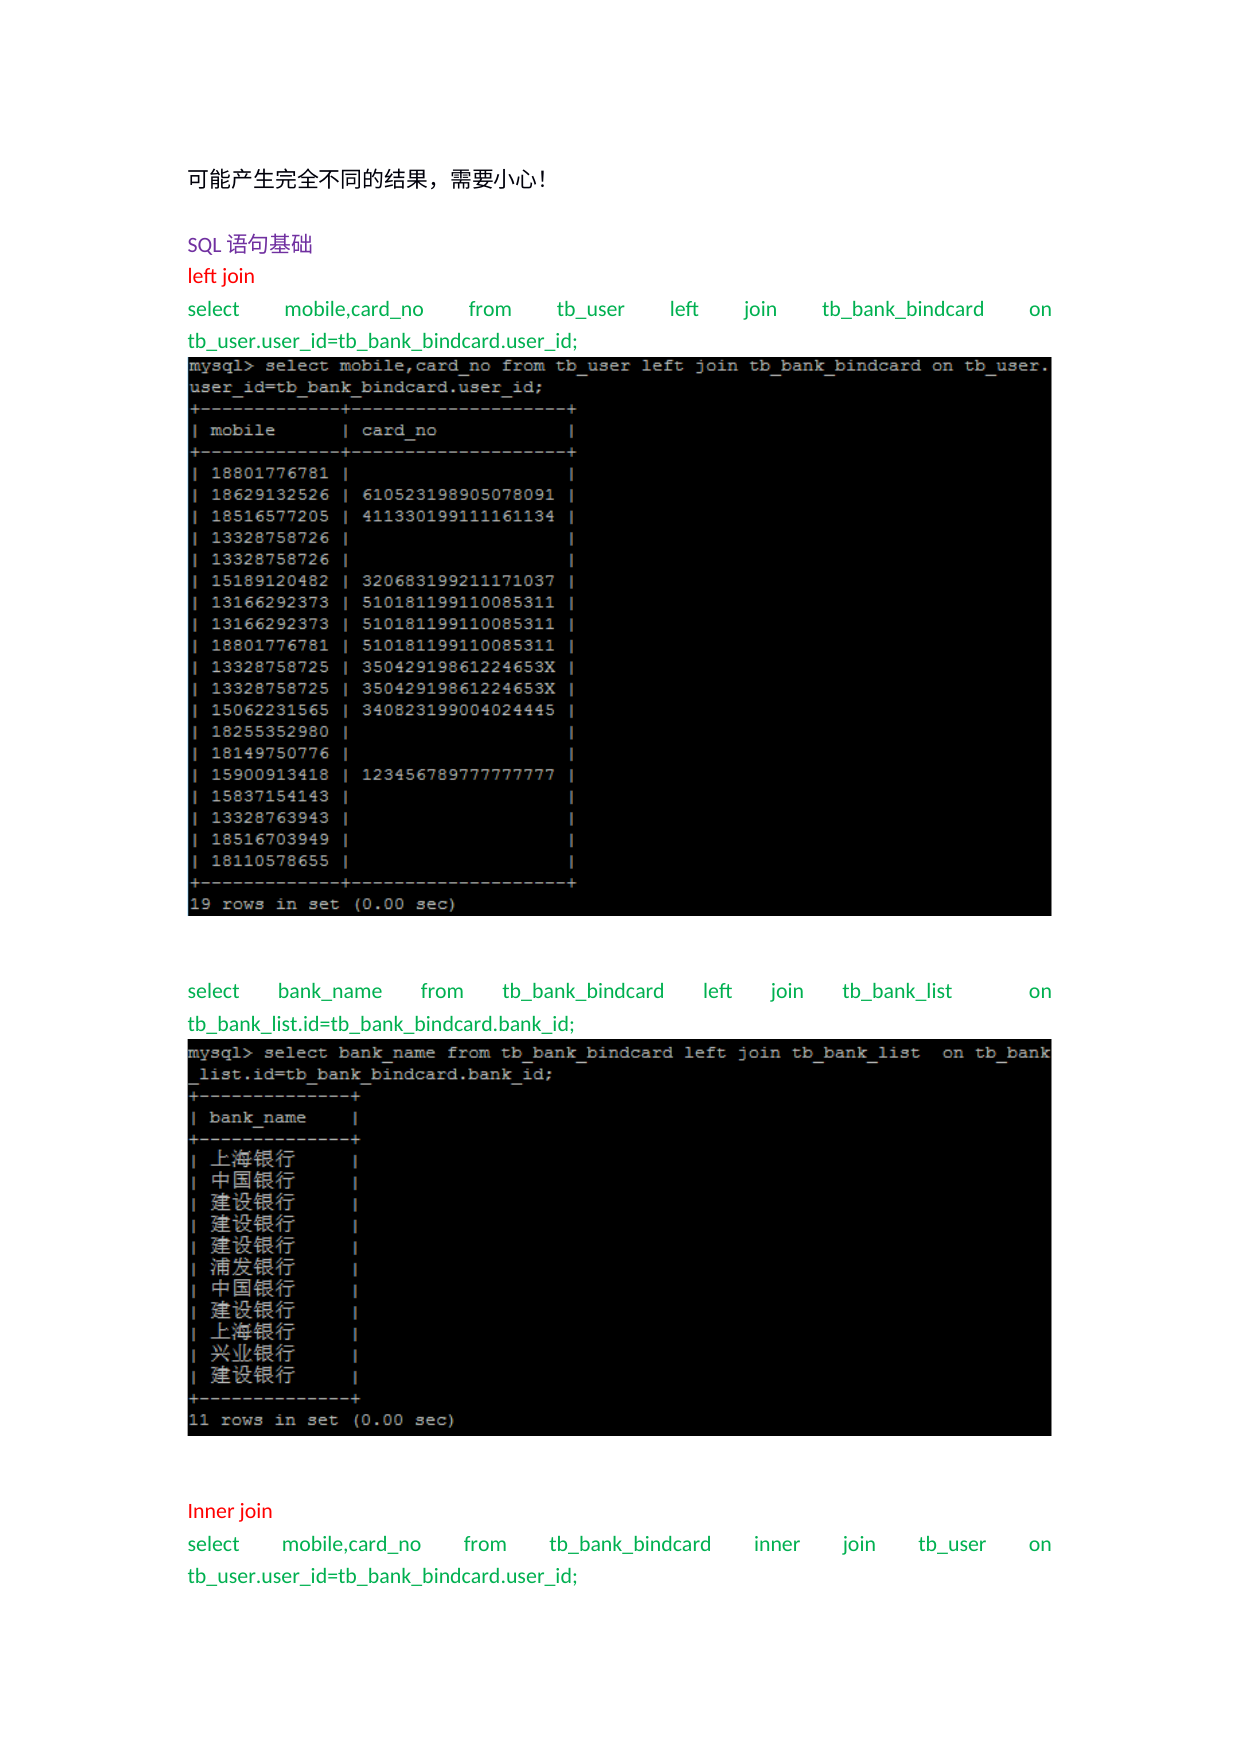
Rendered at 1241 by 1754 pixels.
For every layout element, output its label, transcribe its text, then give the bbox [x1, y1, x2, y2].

text select bank_name from tb_bank_bindcard left join tb_bank_list on tb_bank_list.id=tb_bank_bindcard.bank_id; [187, 974, 1053, 1039]
list Inner join [187, 1494, 1053, 1527]
picture [187, 357, 1053, 916]
text select mobile,card_no from tb_bank_bindcard inner join tb_user on tb_user.user_id=tb_bank_bindcard.user_id; [187, 1527, 1053, 1592]
text select mobile,card_no from tb_user left join tb_bank_bindcard on tb_user.user_id=tb_bank_bindcard.user_id; [187, 292, 1053, 357]
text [187, 162, 1053, 194]
list SQL语句基础 [187, 227, 1053, 259]
list left join [187, 259, 1053, 292]
picture [187, 1039, 1053, 1436]
